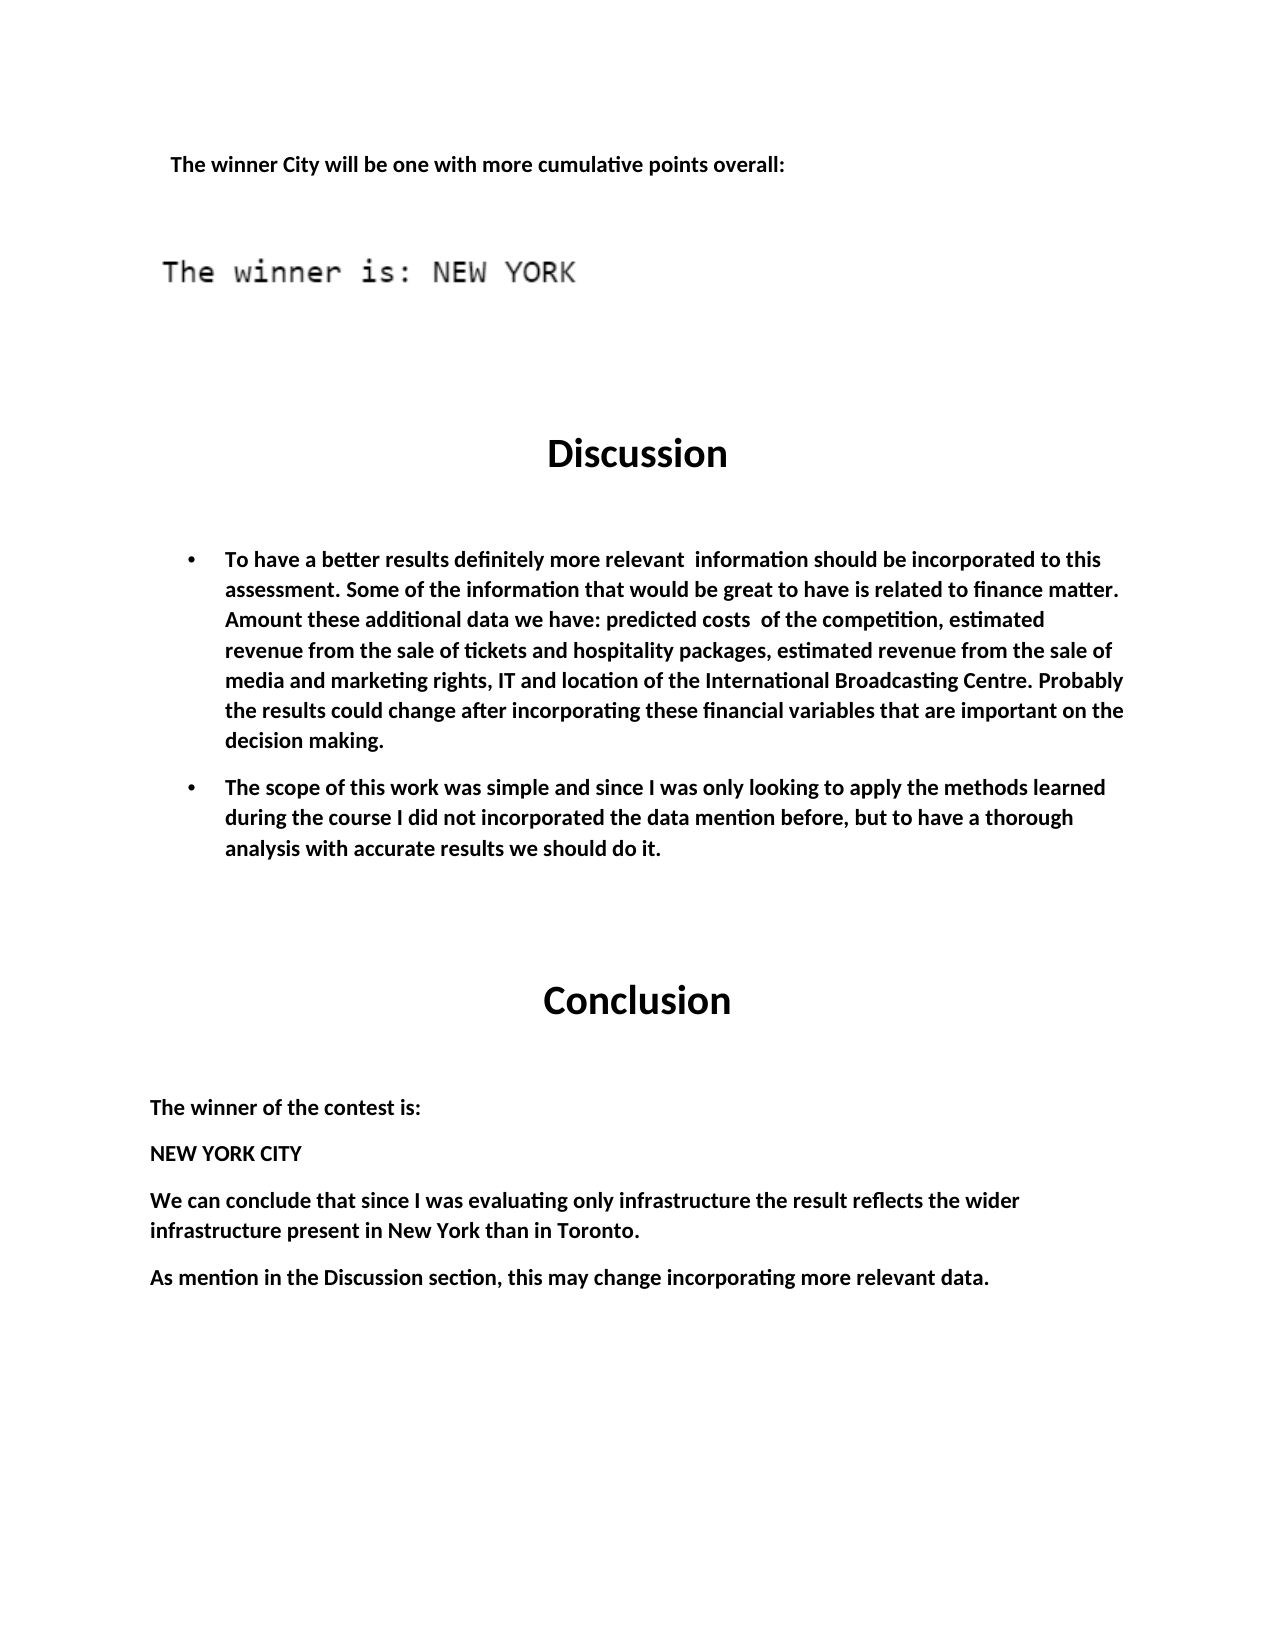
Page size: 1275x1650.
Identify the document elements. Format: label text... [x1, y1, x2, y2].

text Discussion [150, 427, 1125, 477]
text The winner of the contest is: [150, 1093, 1125, 1121]
text NEW YORK CITY [150, 1139, 1125, 1168]
list To have a better results definitely more relevant information should be incorporated to this assessment. Some of the information that would be great to have is related to finance matter. Amount these additional data we have: predicted costs of the competition, estimated revenue from the sale of tickets and hospitality packages, estimated revenue from the sale of media and marketing rights, IT and location of the International Broadcasting Centre. Probably the results could change after incorporating these financial variables that are important on the decision making. [187, 545, 1125, 754]
text As mention in the Discussion section, this may change incorporating more relevant data. [150, 1263, 1125, 1292]
text We can conclude that since I was evaluating only infrastructure the result reflects the wider infrastructure present in New York than in Toronto. [150, 1186, 1125, 1245]
picture [150, 243, 599, 314]
text Conclusion [150, 974, 1125, 1025]
list The scope of this work was simple and since I was only looking to apply the methods learned during the course I did not incorporated the data mention before, but to have a thorough analysis with accurate results we should do it. [187, 773, 1125, 862]
text The winner City will be one with more cumulative points overall: [150, 150, 1125, 178]
